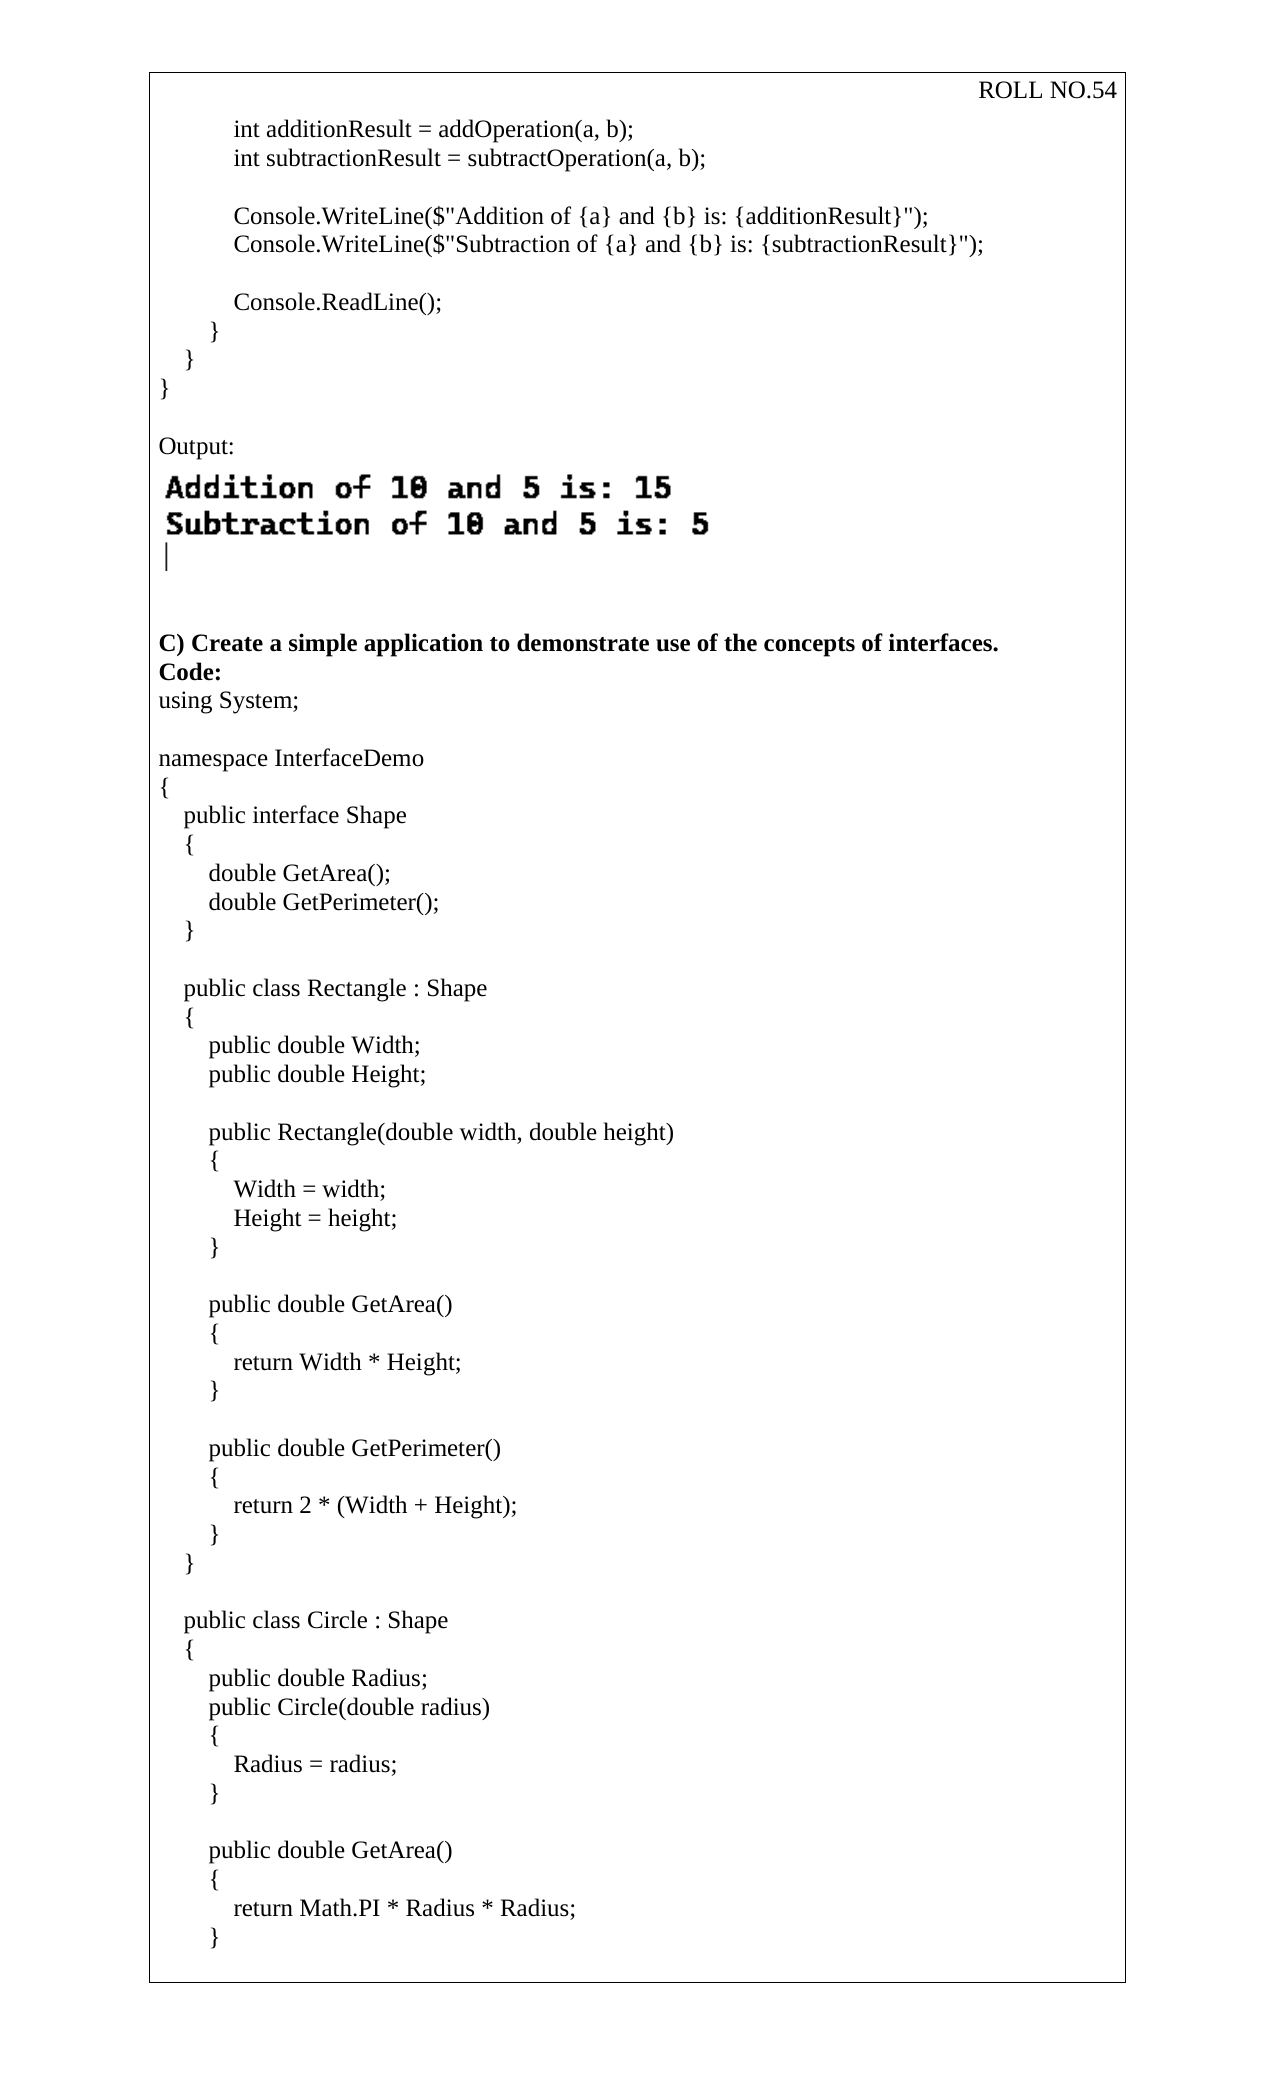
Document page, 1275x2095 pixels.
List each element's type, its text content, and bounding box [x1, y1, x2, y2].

text double GetPerimeter(); [158, 887, 1117, 916]
text } [158, 1519, 1117, 1548]
text } [158, 1778, 1117, 1807]
text } [158, 1232, 1117, 1261]
text public double GetArea() [158, 1836, 1117, 1864]
text return 2 * (Width + Height); [158, 1491, 1117, 1519]
text { [158, 1864, 1117, 1893]
text Console.WriteLine($"Addition of {a} and {b} is: {additionResult}"); [158, 201, 1117, 229]
text { [158, 829, 1117, 858]
text Console.WriteLine($"Subtraction of {a} and {b} is: {subtractionResult}"); [158, 229, 1117, 258]
text { [158, 772, 1117, 801]
text } [158, 916, 1117, 944]
text Console.ReadLine(); [158, 287, 1117, 316]
text public class Circle : Shape [158, 1606, 1117, 1634]
text return Width * Height; [158, 1347, 1117, 1376]
text } [158, 1922, 1117, 1951]
text } [158, 1376, 1117, 1404]
text int subtractionResult = subtractOperation(a, b); [158, 143, 1117, 172]
text Width = width; [158, 1174, 1117, 1203]
text double GetArea(); [158, 858, 1117, 887]
text } [158, 373, 1117, 402]
text public interface Shape [158, 801, 1117, 829]
text Height = height; [158, 1203, 1117, 1232]
text public double GetArea() [158, 1289, 1117, 1318]
text public double Radius; [158, 1663, 1117, 1692]
text { [158, 1634, 1117, 1663]
text } [158, 1548, 1117, 1577]
text Radius = radius; [158, 1749, 1117, 1778]
text namespace InterfaceDemo [158, 743, 1117, 772]
text { [158, 1721, 1117, 1749]
text public double GetPerimeter() [158, 1433, 1117, 1462]
text { [158, 1462, 1117, 1491]
text public double Height; [158, 1059, 1117, 1088]
text { [158, 1146, 1117, 1174]
text { [158, 1318, 1117, 1347]
text Output: [158, 431, 1117, 459]
text return Math.PI * Radius * Radius; [158, 1893, 1117, 1922]
text } [158, 344, 1117, 373]
text public class Rectangle : Shape [158, 973, 1117, 1002]
text public Rectangle(double width, double height) [158, 1117, 1117, 1146]
text public double Width; [158, 1031, 1117, 1059]
text int additionResult = addOperation(a, b); [158, 114, 1117, 143]
text using System; [158, 686, 1117, 714]
text public Circle(double radius) [158, 1692, 1117, 1721]
text Code: [158, 657, 1117, 686]
text { [158, 1002, 1117, 1031]
text } [158, 316, 1117, 344]
text C) Create a simple application to demonstrate use of the concepts of interfaces. [158, 628, 1117, 657]
